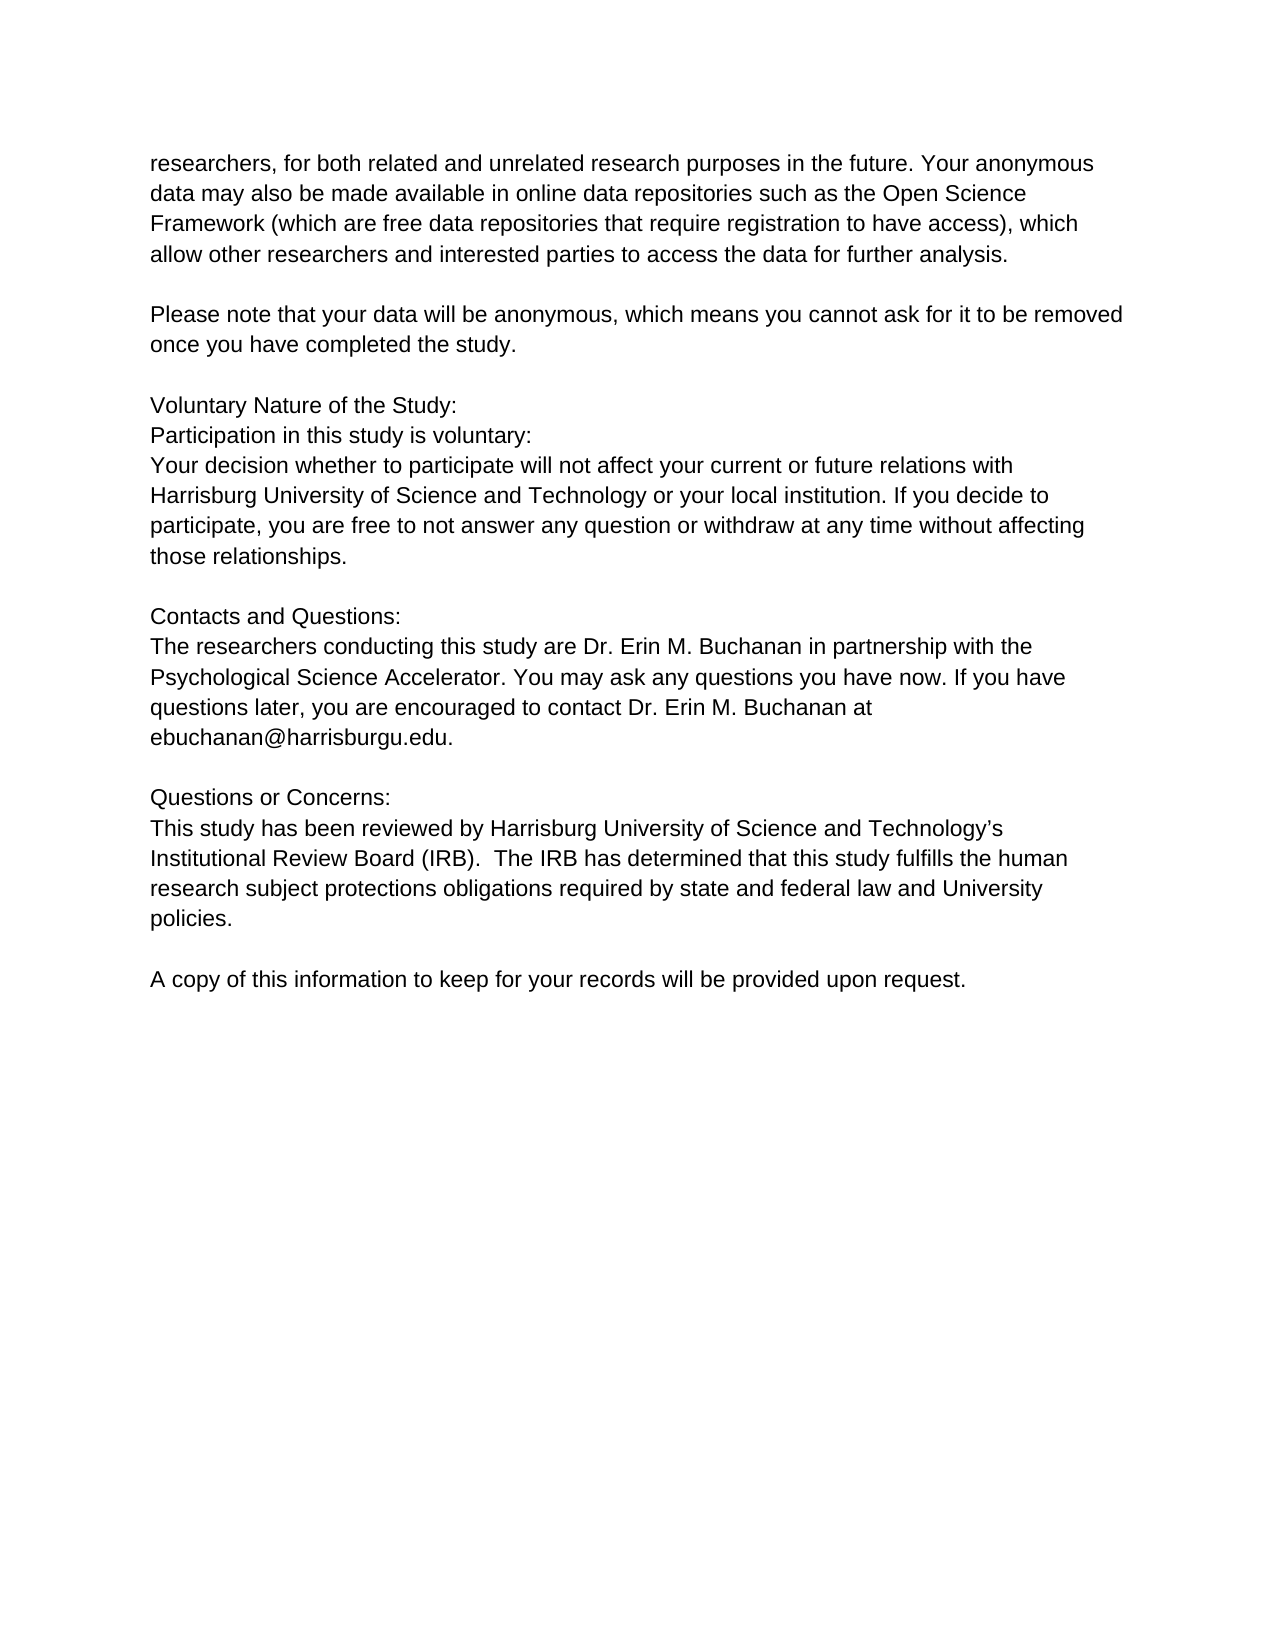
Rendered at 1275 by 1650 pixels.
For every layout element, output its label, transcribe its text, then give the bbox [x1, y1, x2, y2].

text Participation in this study is voluntary: [150, 422, 1125, 448]
text Questions or Concerns: [150, 784, 1125, 811]
text Your decision whether to participate will not affect your current or future relations with Harrisburg University of Science and Technology or your local institution. If you decide to participate, you are free to not answer any question or withdraw at any time without affecting those relationships. [150, 452, 1125, 569]
text Voluntary Nature of the Study: [150, 392, 1125, 418]
text The researchers conducting this study are Dr. Erin M. Buchanan in partnership with the Psychological Science Accelerator. You may ask any questions you have now. If you have questions later, you are encouraged to contact Dr. Erin M. Buchanan at ebuchanan@harrisburgu.edu. [150, 633, 1125, 750]
text This study has been reviewed by Harrisburg University of Science and Technology’s Institutional Review Board (IRB). The IRB has determined that this study fulfills the human research subject protections obligations required by state and federal law and University policies. [150, 814, 1125, 932]
text Contacts and Questions: [150, 603, 1125, 629]
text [150, 150, 1125, 267]
text Please note that your data will be anonymous, which means you cannot ask for it to be removed once you have completed the study. [150, 301, 1125, 358]
text A copy of this information to keep for your records will be provided upon request. [150, 966, 1125, 992]
